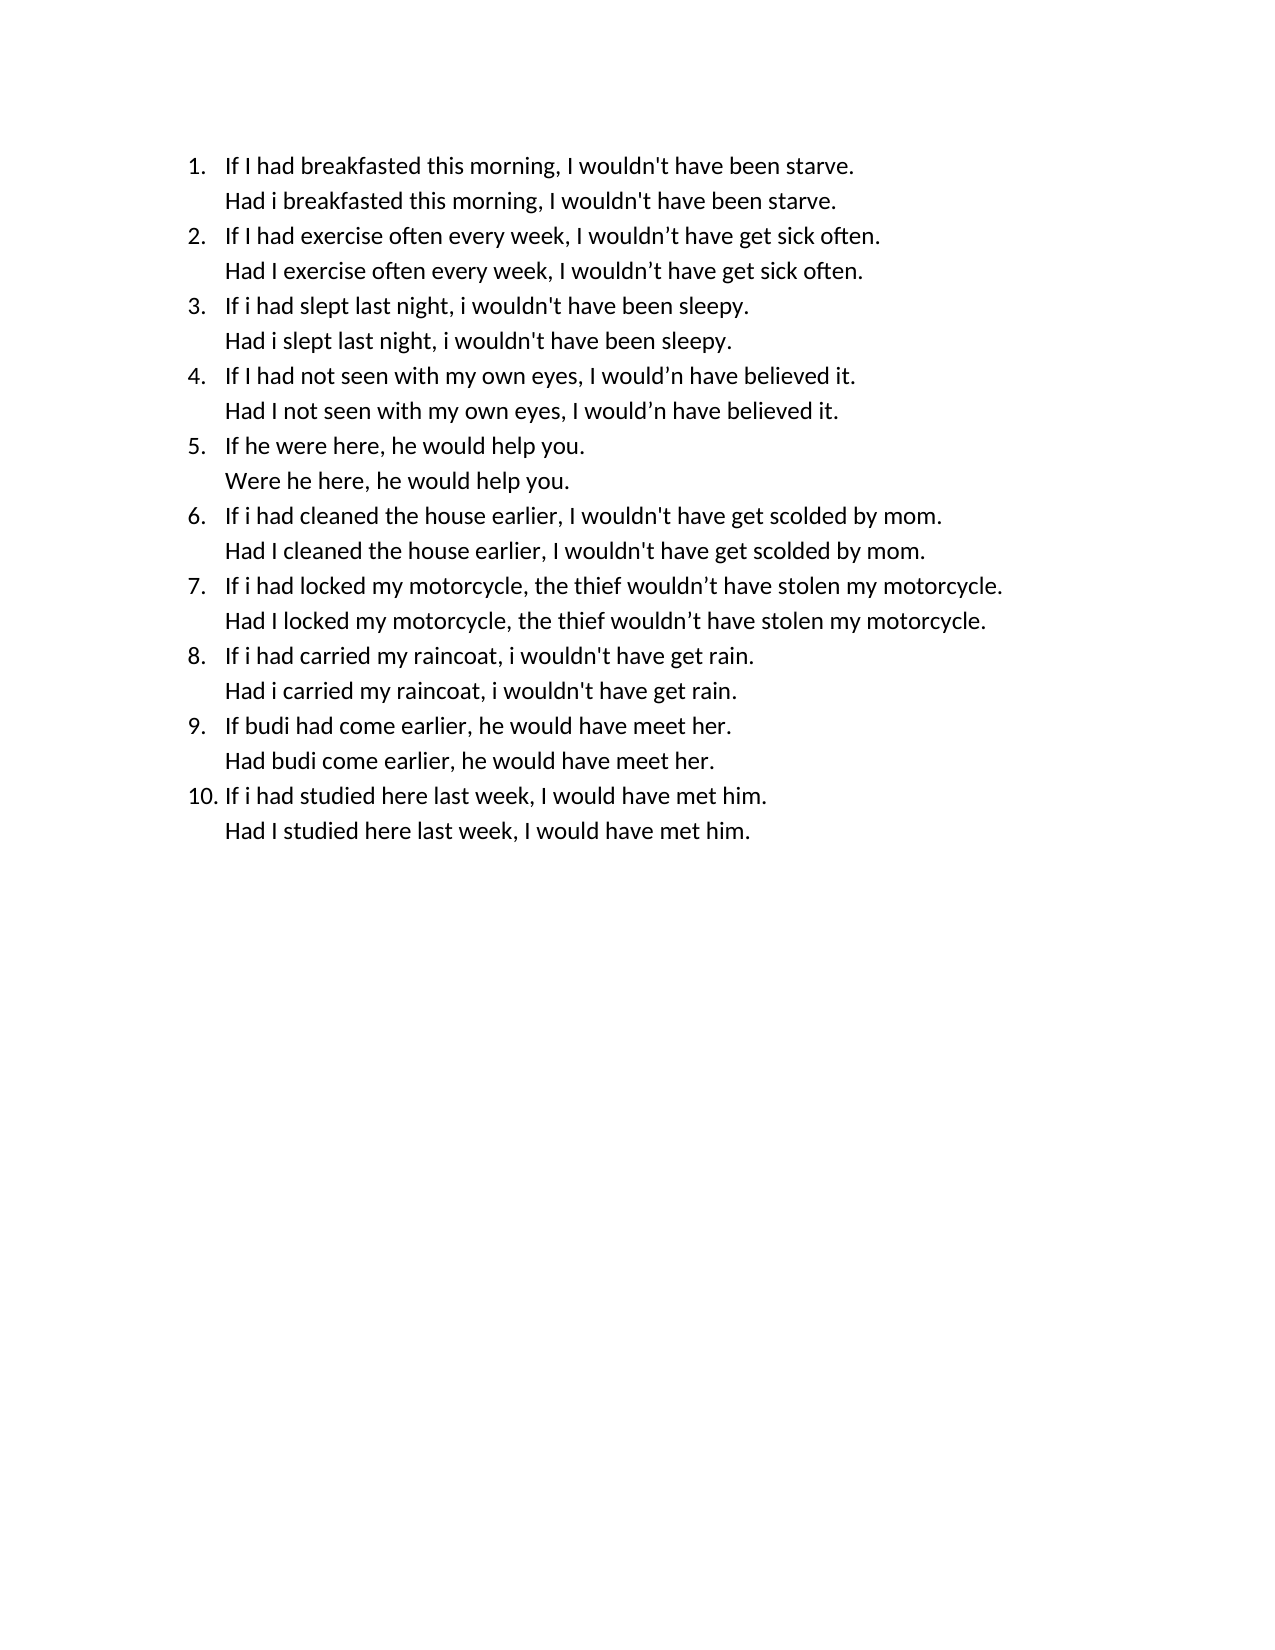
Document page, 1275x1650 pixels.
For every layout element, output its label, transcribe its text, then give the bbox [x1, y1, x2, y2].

list If i had slept last night, i wouldn't have been sleepy. [187, 290, 1125, 321]
list Had I exercise often every week, I wouldn’t have get sick often. [225, 255, 1125, 286]
list Had I not seen with my own eyes, I would’n have believed it. [225, 395, 1125, 426]
list Had i slept last night, i wouldn't have been sleepy. [225, 325, 1125, 356]
list If he were here, he would help you. [187, 430, 1125, 461]
list Had I studied here last week, I would have met him. [225, 815, 1125, 846]
list If i had carried my raincoat, i wouldn't have get rain. [187, 640, 1125, 671]
list If i had studied here last week, I would have met him. [187, 780, 1125, 811]
list Had I cleaned the house earlier, I wouldn't have get scolded by mom. [225, 535, 1125, 566]
list If i had locked my motorcycle, the thief wouldn’t have stolen my motorcycle. [187, 570, 1125, 601]
list Had I locked my motorcycle, the thief wouldn’t have stolen my motorcycle. [225, 605, 1125, 636]
list Were he here, he would help you. [225, 465, 1125, 496]
list If I had exercise often every week, I wouldn’t have get sick often. [187, 220, 1125, 251]
list If i had cleaned the house earlier, I wouldn't have get scolded by mom. [187, 500, 1125, 531]
list If budi had come earlier, he would have meet her. [187, 710, 1125, 741]
list Had i breakfasted this morning, I wouldn't have been starve. [225, 185, 1125, 216]
list If I had breakfasted this morning, I wouldn't have been starve. [187, 150, 1125, 181]
list Had i carried my raincoat, i wouldn't have get rain. [225, 675, 1125, 706]
list Had budi come earlier, he would have meet her. [225, 745, 1125, 776]
list If I had not seen with my own eyes, I would’n have believed it. [187, 360, 1125, 391]
